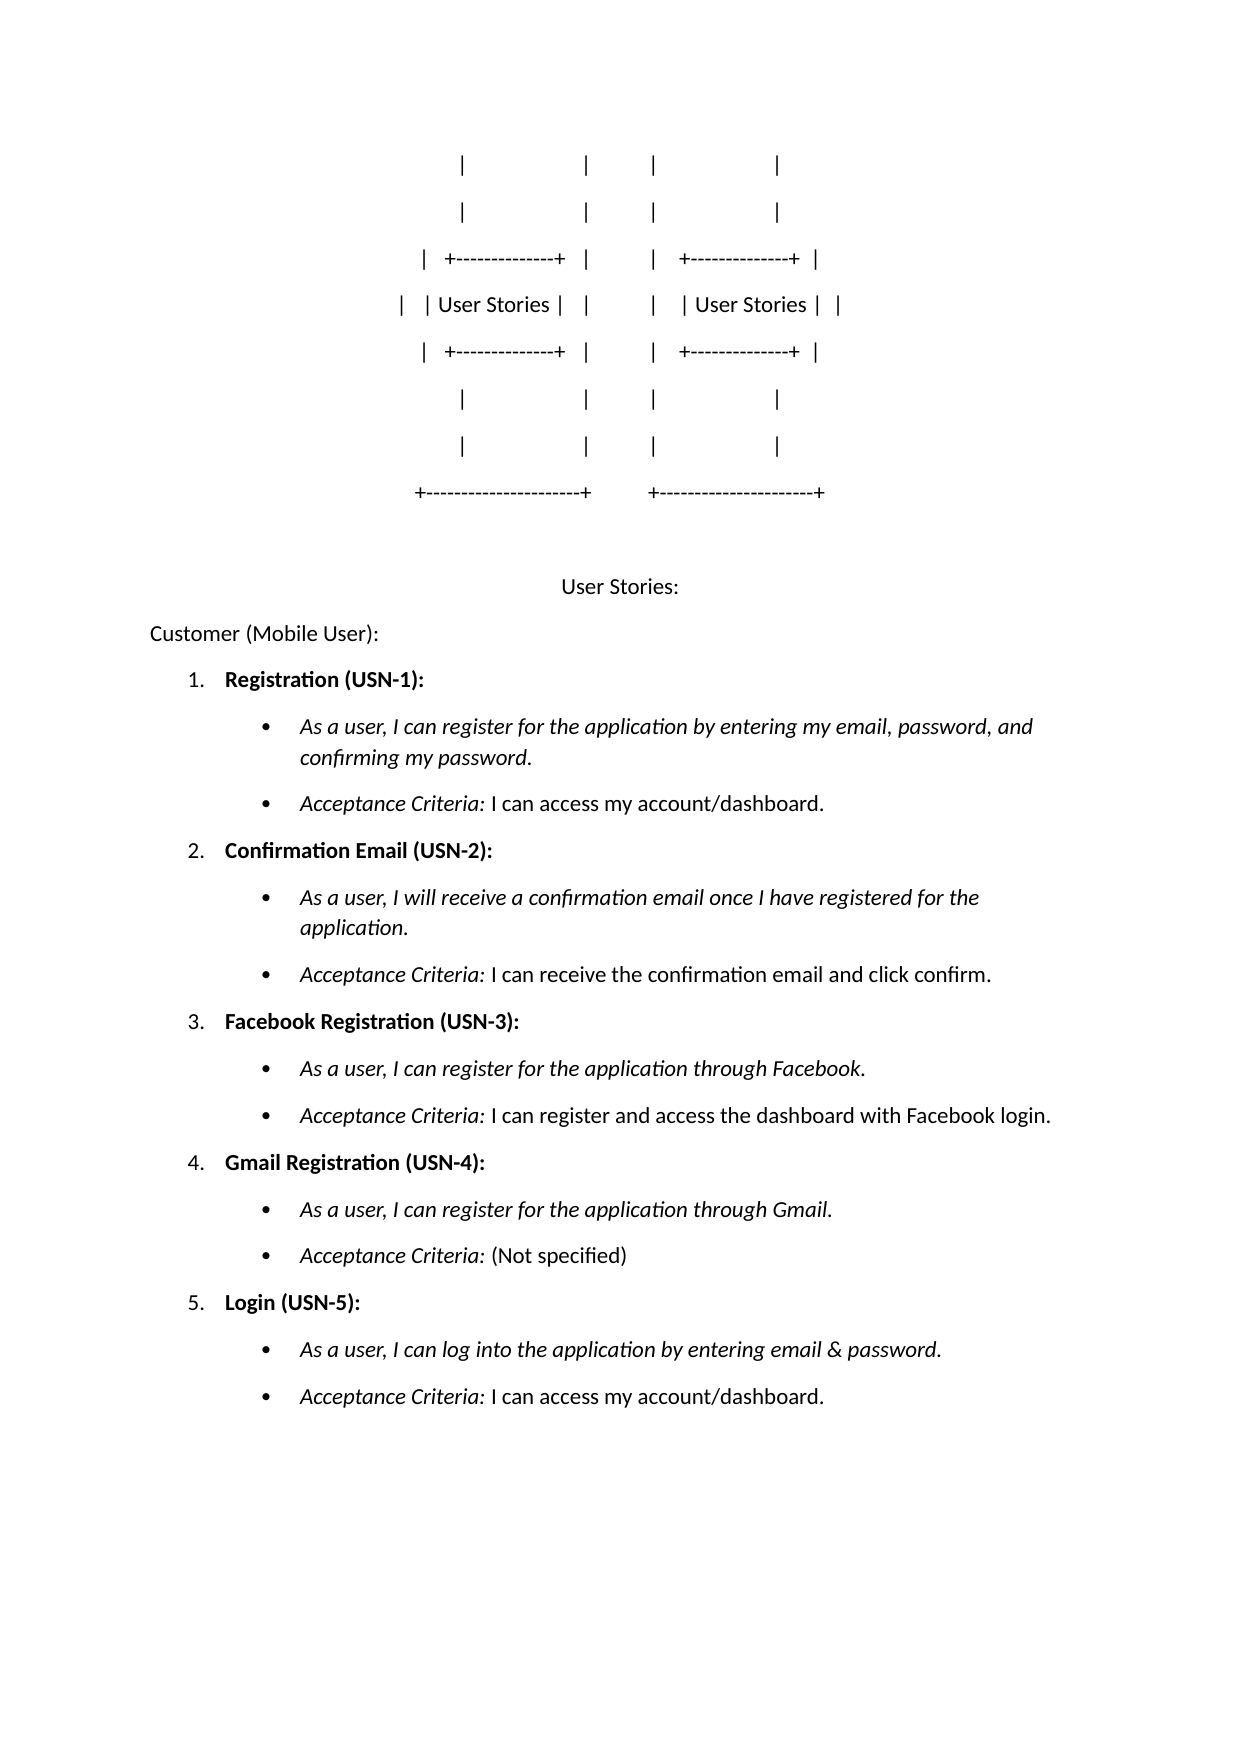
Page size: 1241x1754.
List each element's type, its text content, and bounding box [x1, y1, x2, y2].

text | +--------------+ | | +--------------+ | [150, 337, 1090, 366]
list As a user, I will receive a confirmation email once I have registered for the application. [262, 883, 1090, 942]
text Customer (Mobile User): [150, 619, 1090, 647]
list As a user, I can register for the application by entering my email, password, and confirming my password. [262, 712, 1090, 771]
text | | | | [150, 384, 1090, 412]
list Acceptance Criteria: I can access my account/dashboard. [262, 789, 1090, 818]
list Facebook Registration (USN-3): [187, 1007, 1090, 1035]
text | | | | [150, 431, 1090, 459]
text | | | | [150, 150, 1090, 178]
list Acceptance Criteria: (Not specified) [262, 1242, 1090, 1270]
text | +--------------+ | | +--------------+ | [150, 244, 1090, 272]
list As a user, I can log into the application by entering email & password. [262, 1335, 1090, 1363]
list Gmail Registration (USN-4): [187, 1148, 1090, 1176]
list Acceptance Criteria: I can access my account/dashboard. [262, 1382, 1090, 1410]
list Acceptance Criteria: I can receive the confirmation email and click confirm. [262, 960, 1090, 988]
list Acceptance Criteria: I can register and access the dashboard with Facebook login. [262, 1101, 1090, 1129]
text User Stories: [150, 572, 1090, 600]
list Login (USN-5): [187, 1288, 1090, 1317]
text | | | | [150, 197, 1090, 225]
text +----------------------+ +----------------------+ [150, 478, 1090, 506]
list Registration (USN-1): [187, 666, 1090, 694]
list Confirmation Email (USN-2): [187, 836, 1090, 864]
text | | User Stories | | | | User Stories | | [150, 291, 1090, 319]
list As a user, I can register for the application through Facebook. [262, 1054, 1090, 1082]
list As a user, I can register for the application through Gmail. [262, 1195, 1090, 1223]
